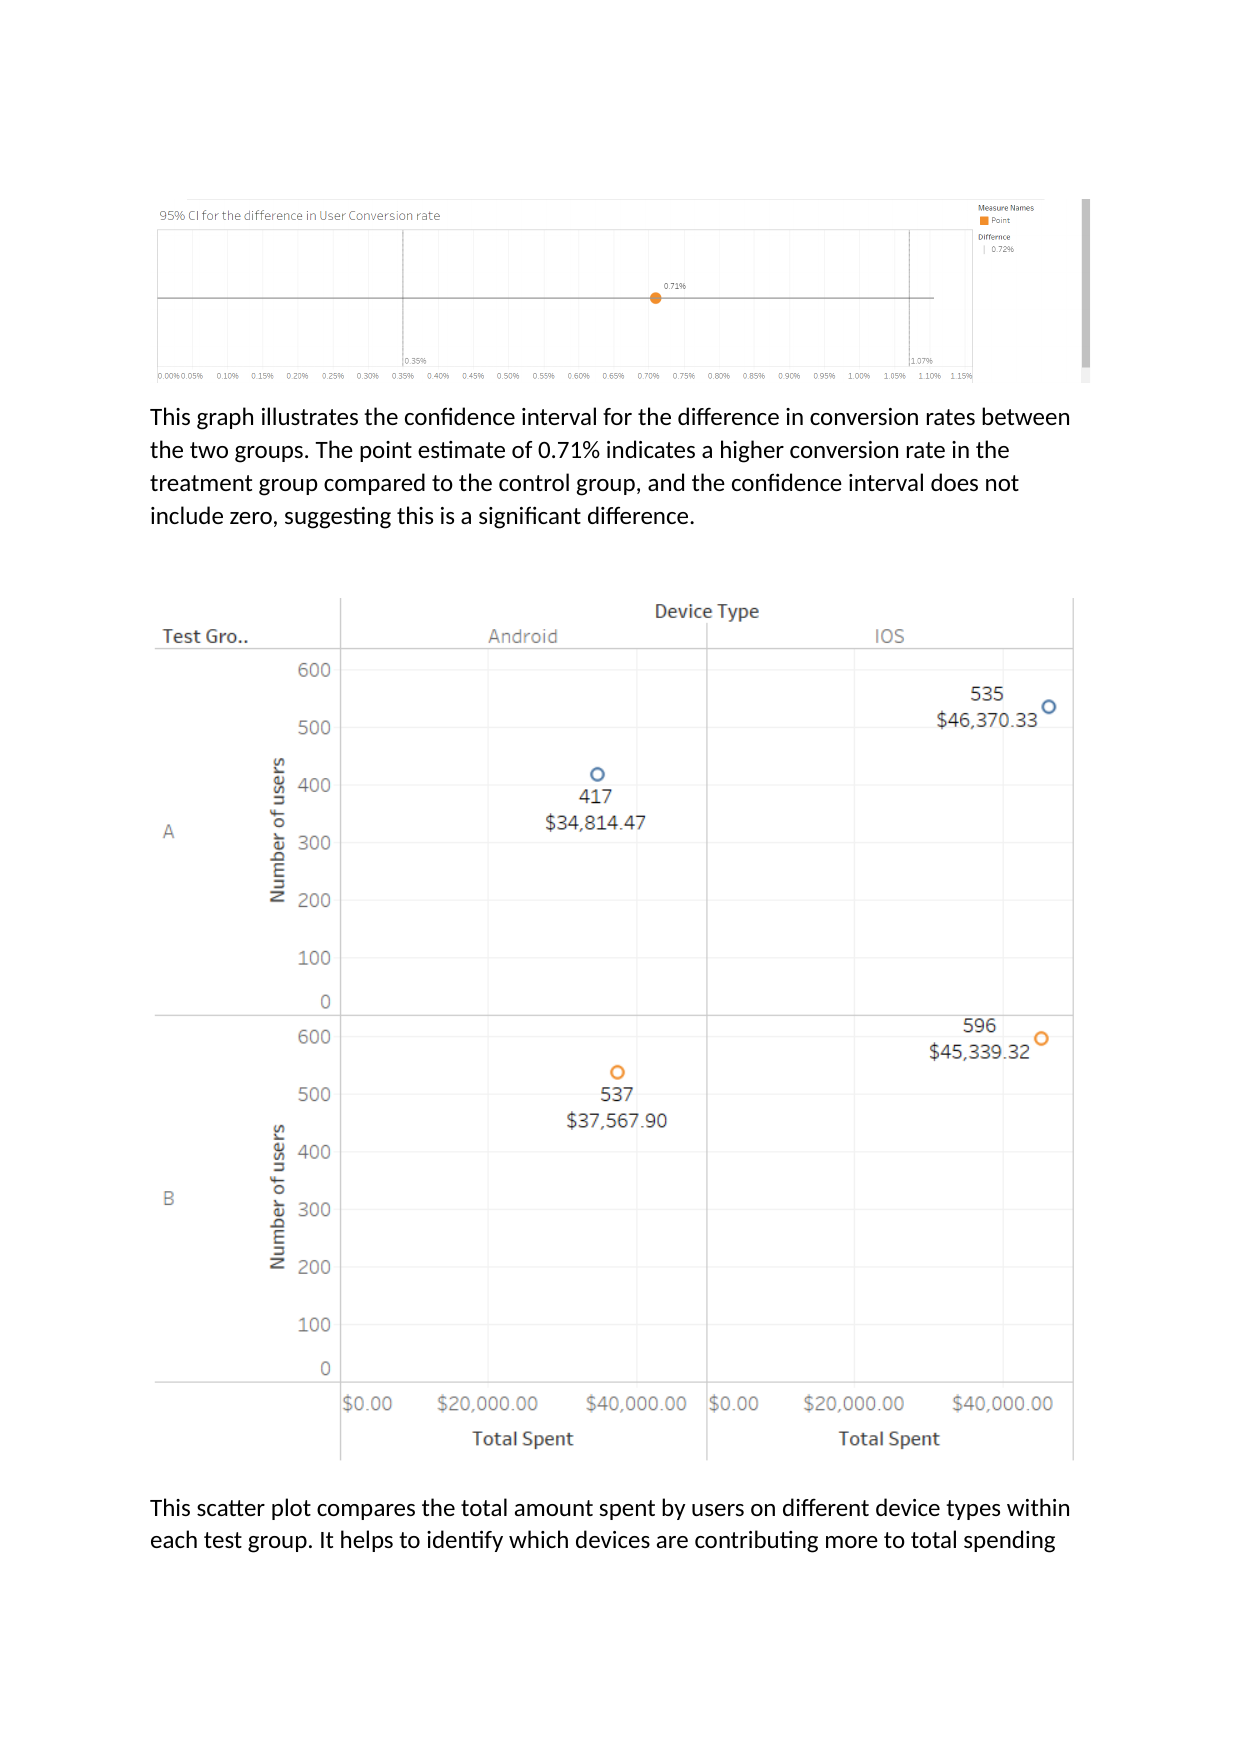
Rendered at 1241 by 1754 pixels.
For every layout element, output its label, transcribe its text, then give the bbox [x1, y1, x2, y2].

picture [150, 199, 1091, 383]
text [150, 1492, 1090, 1555]
picture [150, 598, 1079, 1473]
text This graph illustrates the confidence interval for the difference in conversion rates between the two groups. The point estimate of 0.71% indicates a higher conversion rate in the treatment group compared to the control group, and the confidence interval does not include zero, suggesting this is a significant difference. [150, 401, 1090, 530]
